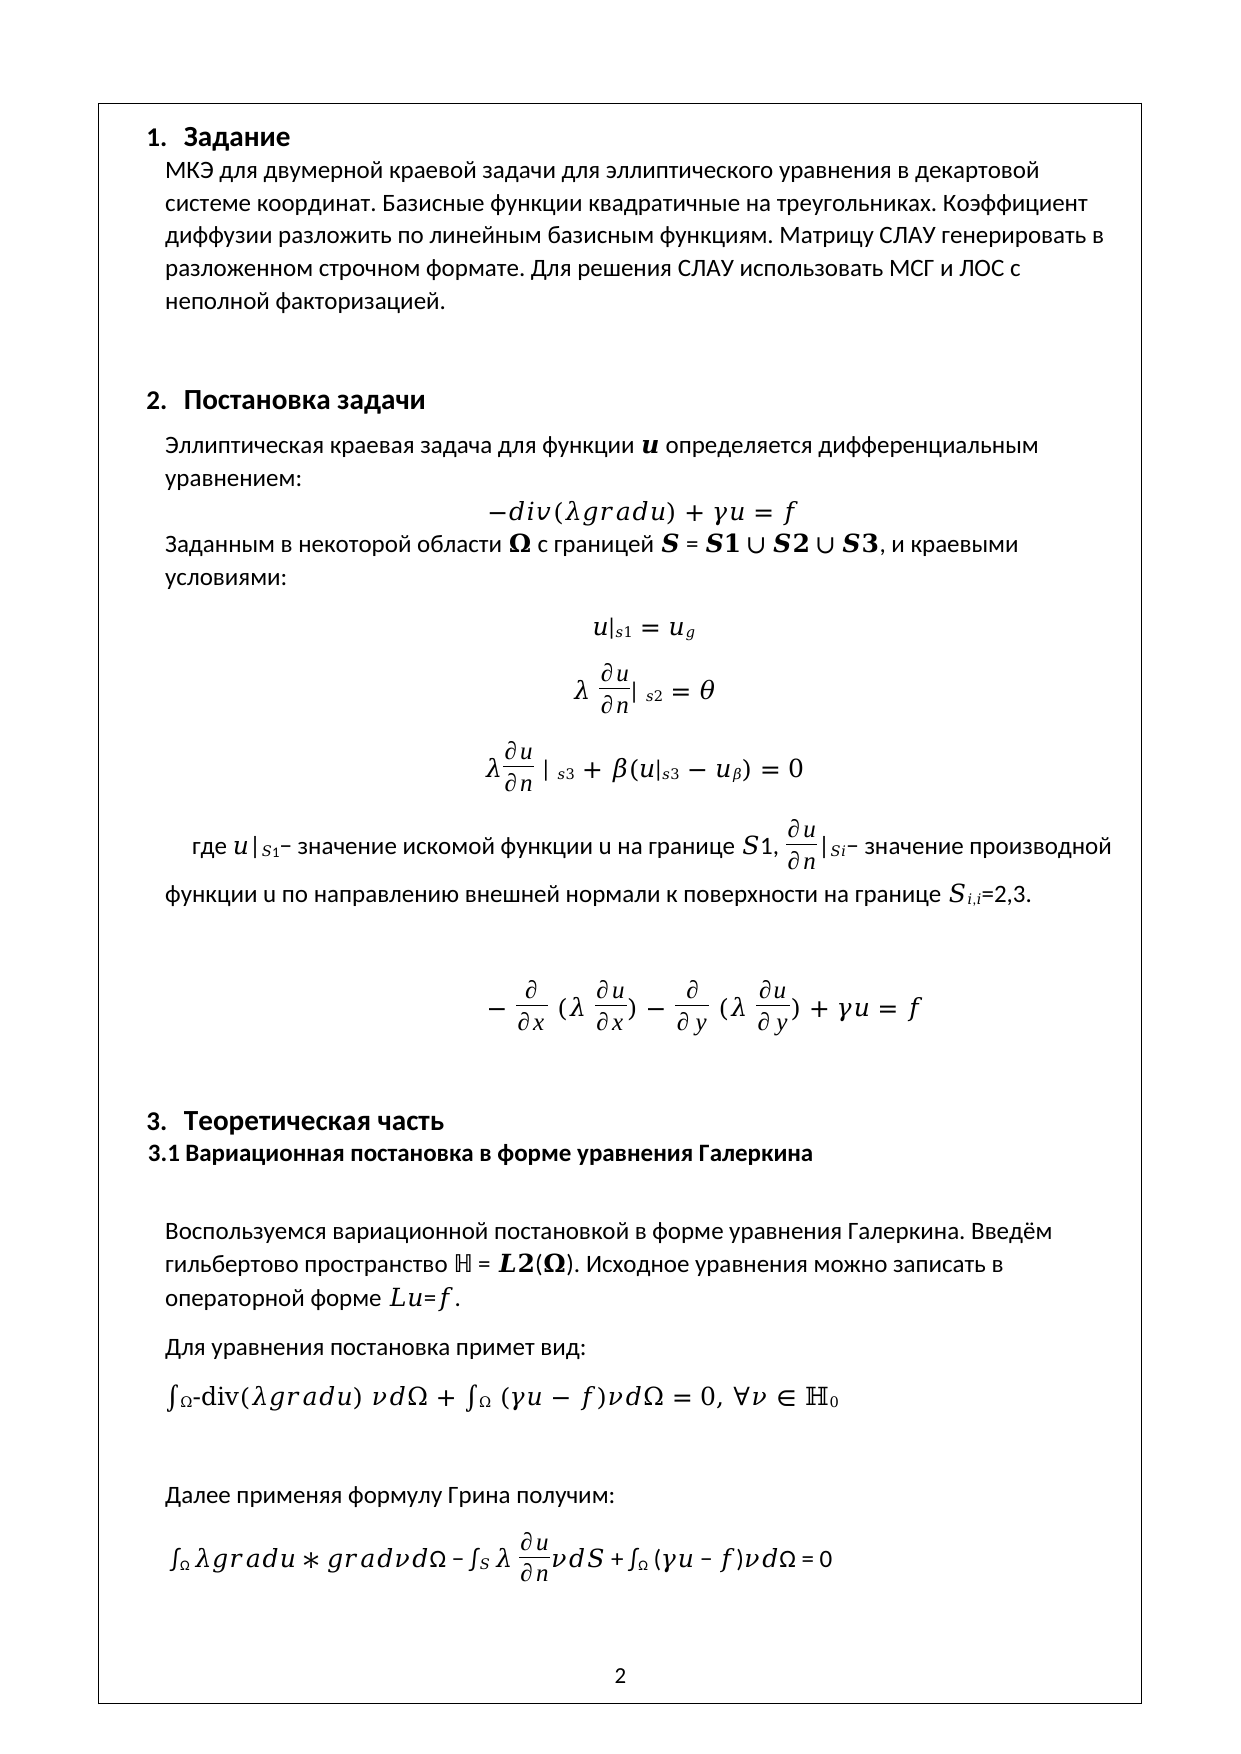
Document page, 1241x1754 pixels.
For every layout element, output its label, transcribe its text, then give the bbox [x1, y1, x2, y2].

text Для уравнения постановка примет вид: [165, 1331, 1122, 1362]
text 𝑢|𝑠1 = 𝑢𝑔 [165, 611, 1122, 641]
text ∫Ω 𝜆𝑔𝑟𝑎𝑑𝑢 ∗ 𝑔𝑟𝑎𝑑𝜈𝑑Ω − ∫𝑆 𝜆 𝜈𝑑𝑆 + ∫Ω (𝛾𝑢 − 𝑓)𝜈𝑑Ω = 0 [165, 1529, 1122, 1588]
list Заданным в некоторой области 𝛀 с границей 𝑺 = 𝑺𝟏 ∪ 𝑺𝟐 ∪ 𝑺𝟑, и краевыми условиями: [165, 528, 1122, 592]
list Постановка задачи [146, 381, 1122, 417]
list Теоретическая часть [146, 1102, 1122, 1138]
text Далее применяя формулу Грина получим: [165, 1479, 1122, 1510]
text − (𝜆 ) − (𝜆 ) + 𝛾𝑢 = 𝑓 [413, 977, 1122, 1036]
text где 𝑢|𝑆1− значение искомой функции u на границе 𝑆1, |𝑆𝑖− значение производной функции u по направлению внешней нормали к поверхности на границе 𝑆𝑖,𝑖=2,3. [165, 816, 1122, 908]
text 𝜆 | 𝑠3 + 𝛽(𝑢|𝑠3 − 𝑢𝛽) = 0 [165, 738, 1122, 797]
list −𝑑𝑖𝑣(𝜆𝑔𝑟𝑎𝑑𝑢) + 𝛾𝑢 = 𝑓 [165, 496, 1122, 526]
text МКЭ для двумерной краевой задачи для эллиптического уравнения в декартовой системе координат. Базисные функции квадратичные на треугольниках. Коэффициент диффузии разложить по линейным базисным функциям. Матрицу СЛАУ генерировать в разложенном строчном формате. Для решения СЛАУ использовать МСГ и ЛОС с неполной факторизацией. [165, 154, 1122, 316]
text Воспользуемся вариационной постановкой в форме уравнения Галеркина. Введём гильбертово пространство ℍ = 𝑳𝟐(𝛀). Исходное уравнения можно записать в операторной форме 𝐿𝑢=𝑓. [165, 1215, 1122, 1312]
list Задание [146, 118, 1122, 154]
list Эллиптическая краевая задача для функции 𝒖 определяется дифференциальным уравнением: [165, 429, 1122, 493]
text ∫Ω-div(𝜆𝑔𝑟𝑎𝑑𝑢) 𝜈𝑑Ω + ∫Ω (𝛾𝑢 − 𝑓)𝜈𝑑Ω = 0, ∀𝜈 ∈ ℍ0 [165, 1381, 1122, 1411]
text 𝜆 | 𝑠2 = 𝜃 [165, 660, 1122, 719]
list Вариационная постановка в форме уравнения Галеркина [148, 1138, 1122, 1168]
